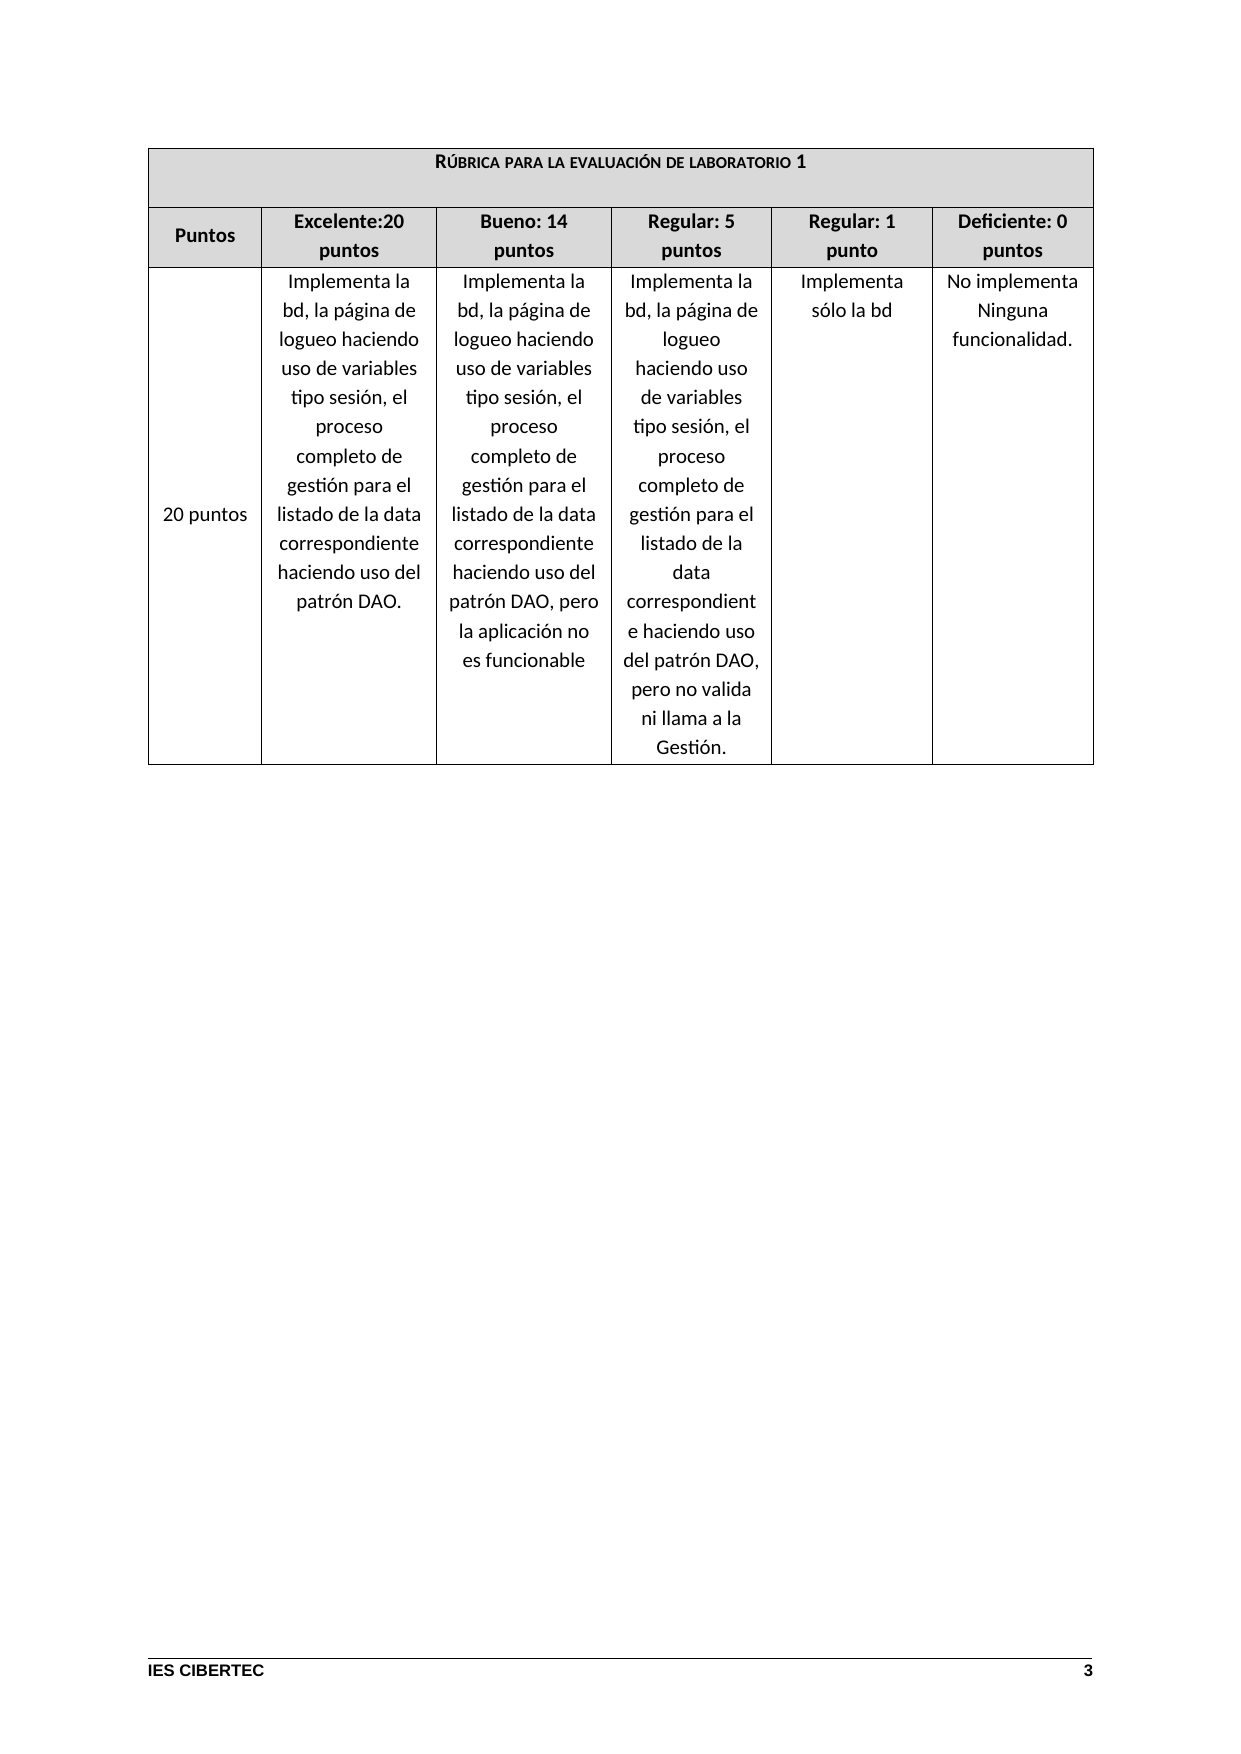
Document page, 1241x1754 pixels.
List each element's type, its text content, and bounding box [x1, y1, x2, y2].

table_cell Puntos [149, 208, 261, 267]
table_cell Implementa la bd, la página de logueo haciendo uso de variables tipo sesión, el proceso completo de gestión para el listado de la data correspondiente haciendo uso del patrón DAO, pero no valida ni llama a la Gestión. [612, 268, 771, 764]
table_cell Deficiente: 0 puntos [933, 208, 1093, 267]
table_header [149, 149, 1093, 207]
table_cell Bueno: 14 puntos [437, 208, 611, 267]
table_cell Regular: 1 punto [772, 208, 932, 267]
table_cell Regular: 5 puntos [612, 208, 771, 267]
table_cell No implementa Ninguna funcionalidad. [933, 268, 1093, 764]
table_cell 20 puntos [149, 268, 261, 764]
table_cell Implementa sólo la bd [772, 268, 932, 764]
table_cell Excelente:20 puntos [262, 208, 436, 267]
table_cell Implementa la bd, la página de logueo haciendo uso de variables tipo sesión, el proceso completo de gestión para el listado de la data correspondiente haciendo uso del patrón DAO. [262, 268, 436, 764]
table_cell Implementa la bd, la página de logueo haciendo uso de variables tipo sesión, el proceso completo de gestión para el listado de la data correspondiente haciendo uso del patrón DAO, pero la aplicación no es funcionable [437, 268, 611, 764]
